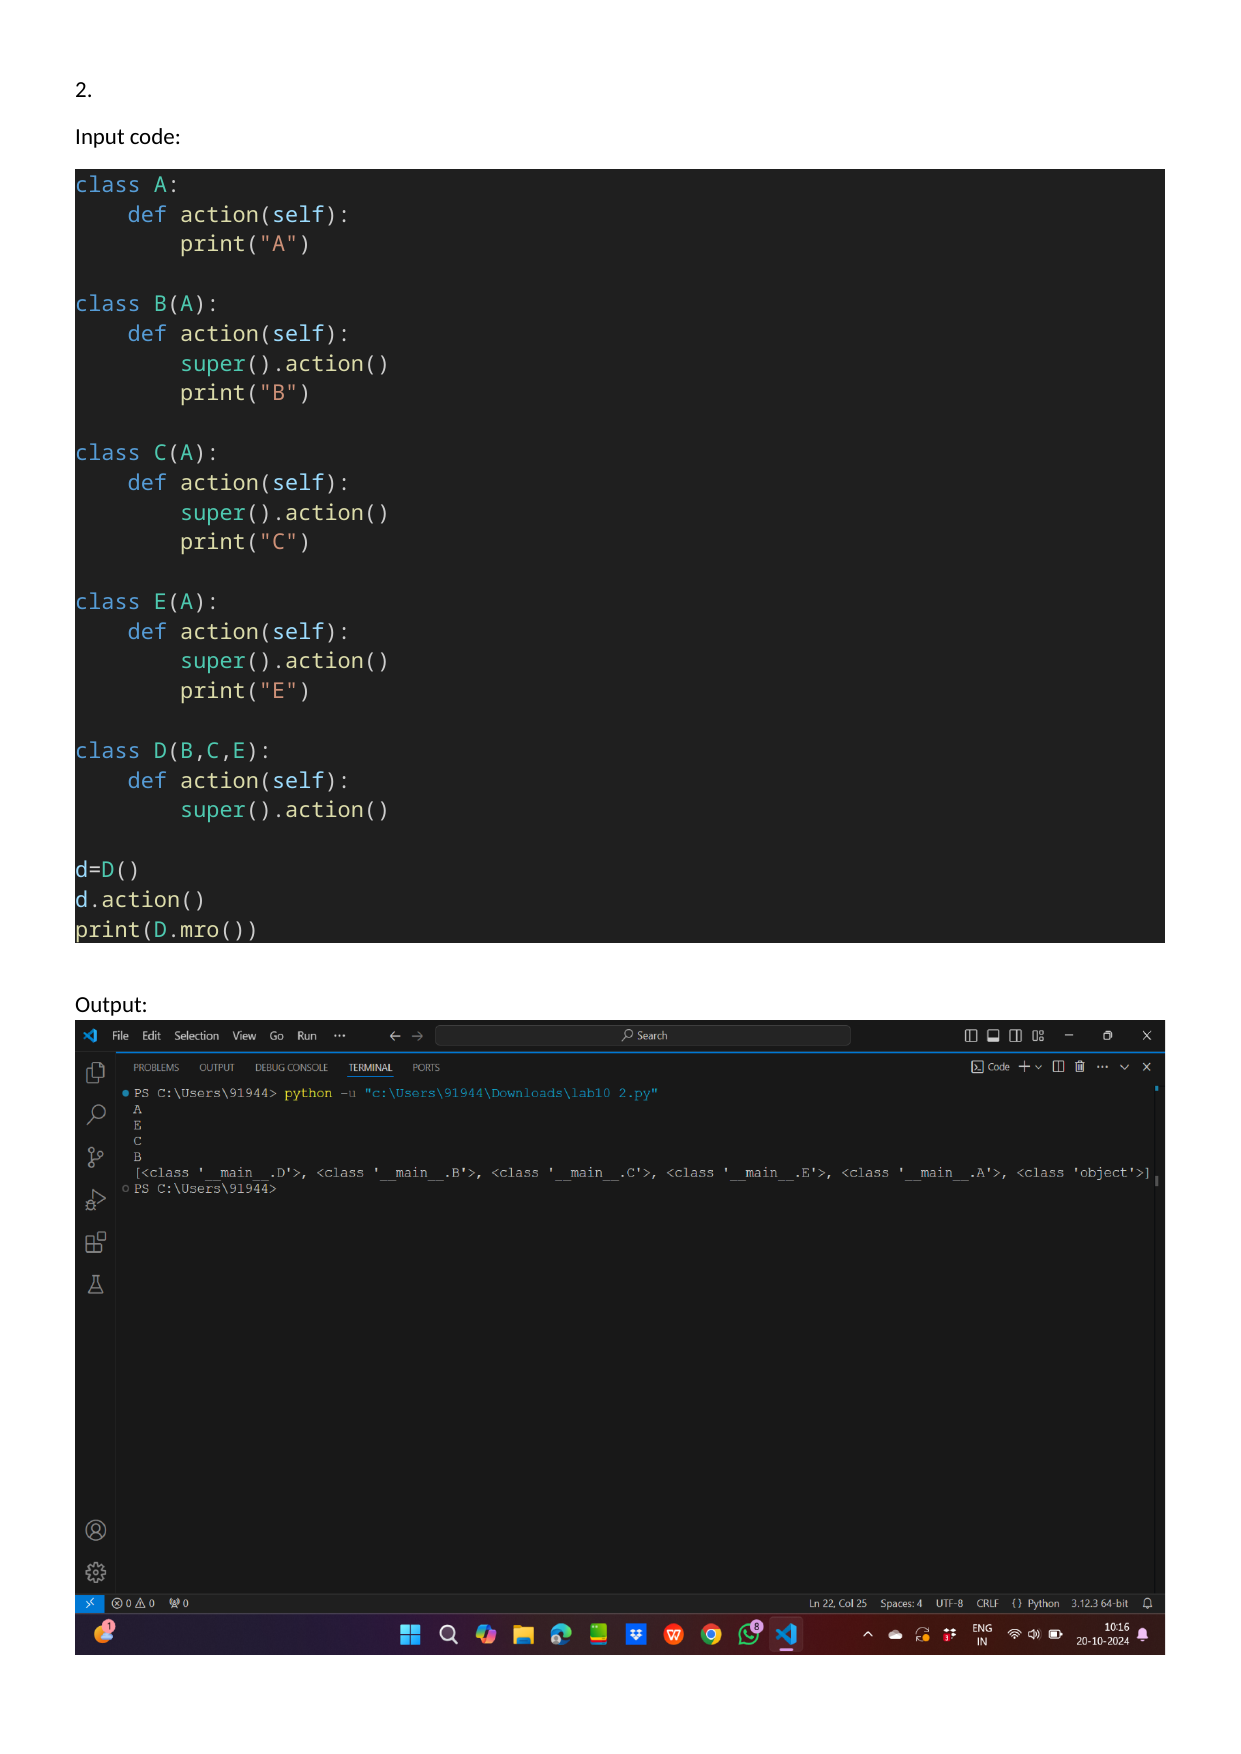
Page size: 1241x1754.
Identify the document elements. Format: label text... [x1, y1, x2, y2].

text def action(self): [75, 764, 1165, 794]
text print("A") [75, 228, 1165, 258]
text class D(B,C,E): [75, 735, 1165, 764]
text 2. [75, 75, 1165, 103]
text def action(self): [75, 198, 1165, 228]
text class E(A): [75, 586, 1165, 616]
text def action(self): [75, 616, 1165, 645]
text class A: [75, 169, 1165, 198]
text class C(A): [75, 437, 1165, 467]
text def action(self): [75, 318, 1165, 347]
text def action(self): [75, 467, 1165, 496]
text d=D() [75, 854, 1165, 884]
text Input code: [75, 122, 1165, 150]
text super().action() [75, 645, 1165, 675]
text Output: [75, 990, 1165, 1020]
text print("C") [75, 526, 1165, 556]
text super().action() [75, 496, 1165, 526]
text d.action() [75, 884, 1165, 913]
text print(D.mro()) [75, 913, 1165, 943]
text print("B") [75, 377, 1165, 407]
text print("E") [75, 675, 1165, 705]
text super().action() [75, 794, 1165, 824]
text super().action() [75, 347, 1165, 377]
text class B(A): [75, 288, 1165, 318]
picture [75, 1020, 1166, 1655]
